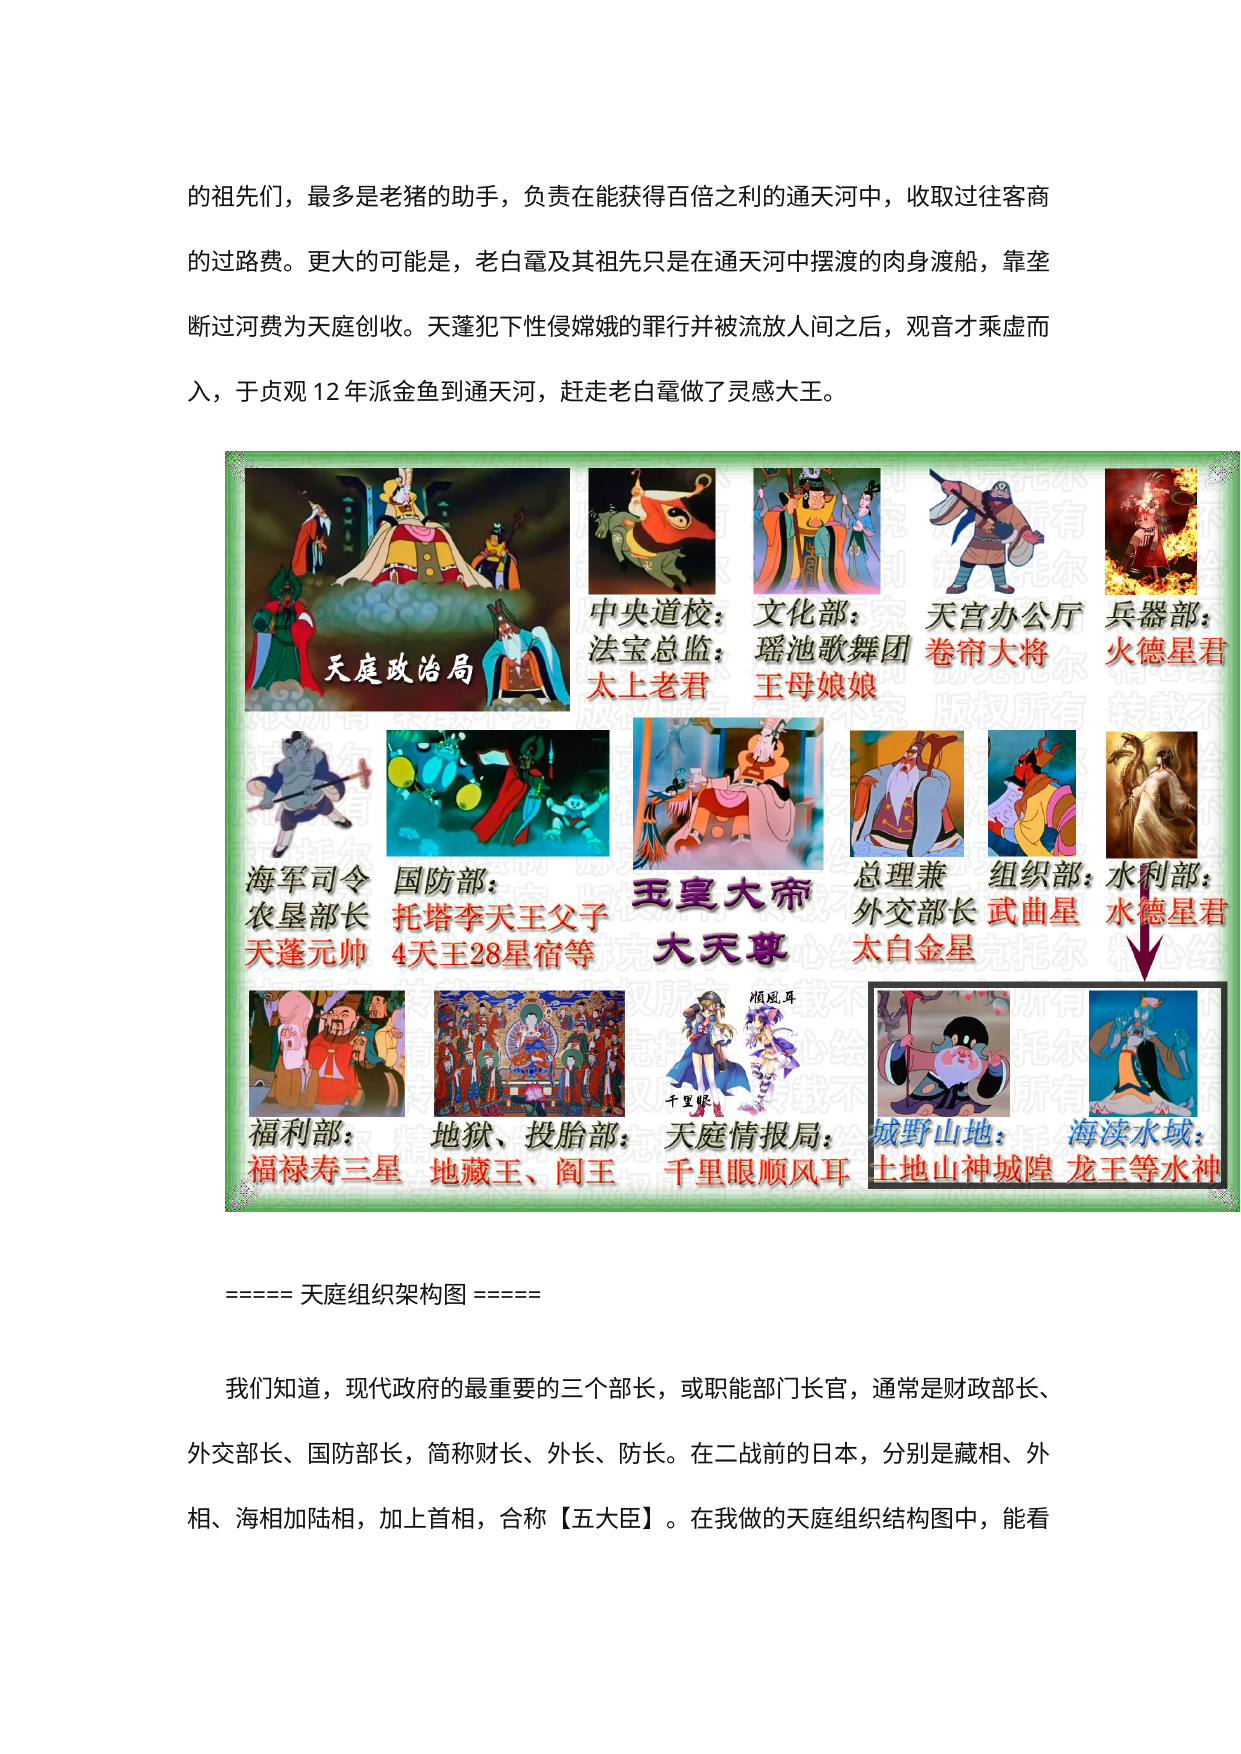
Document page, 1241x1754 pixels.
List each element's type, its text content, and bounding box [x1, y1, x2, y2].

picture [225, 451, 1241, 1212]
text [187, 1354, 1053, 1549]
text ===== 天庭组织架构图 ===== [187, 1260, 1053, 1325]
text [187, 162, 1053, 422]
